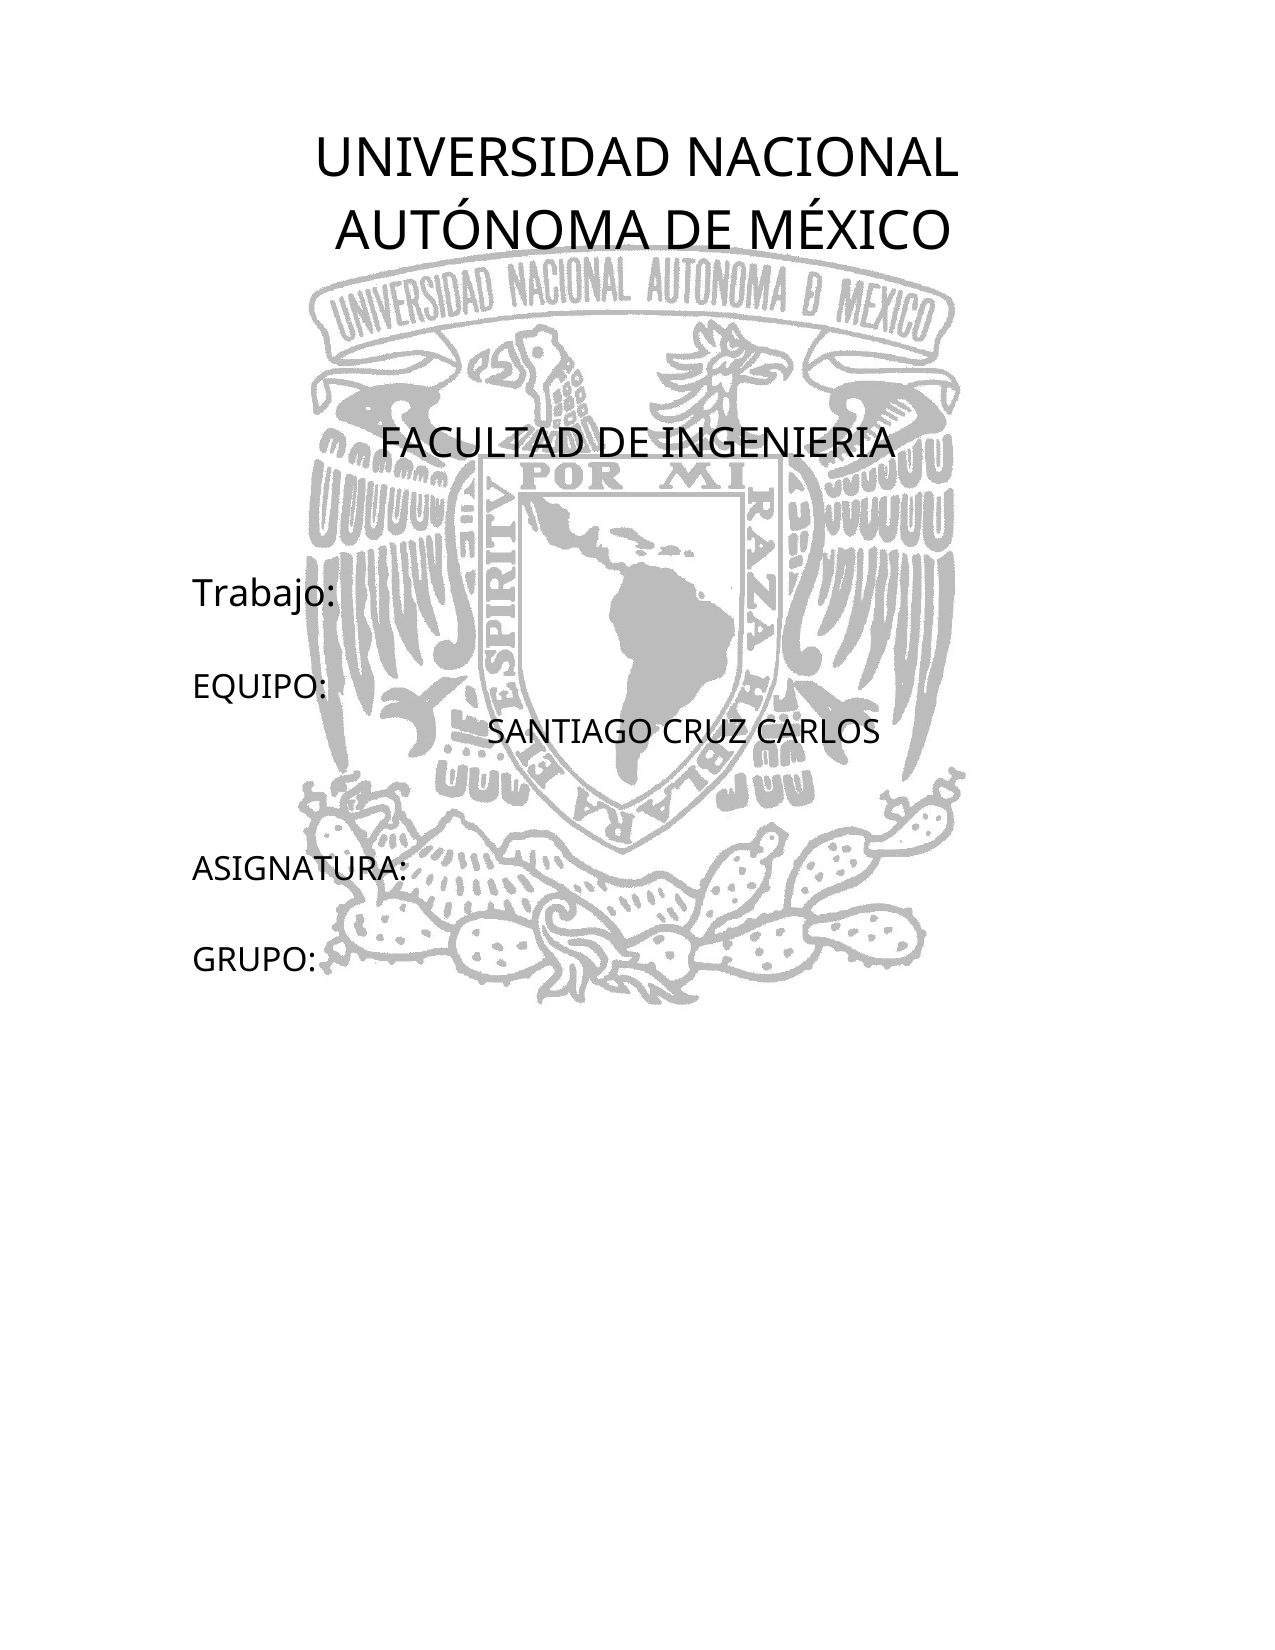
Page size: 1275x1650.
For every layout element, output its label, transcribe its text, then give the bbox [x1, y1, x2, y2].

text SANTIAGO CRUZ CARLOS [487, 708, 1157, 754]
text Trabajo: [118, 566, 1157, 617]
text ASIGNATURA: [118, 844, 1157, 890]
picture [268, 617, 1007, 663]
picture [268, 890, 1007, 935]
text FACULTAD DE INGENIERIA [118, 413, 1157, 470]
text UNIVERSIDAD NACIONAL [118, 118, 1157, 192]
text AUTÓNOMA DE MÉXICO [118, 192, 1157, 266]
picture [268, 266, 1007, 413]
picture [268, 981, 1007, 1041]
text GRUPO: [118, 935, 1157, 981]
picture [268, 708, 1007, 844]
picture [268, 470, 1007, 566]
text EQUIPO: [192, 663, 1157, 708]
